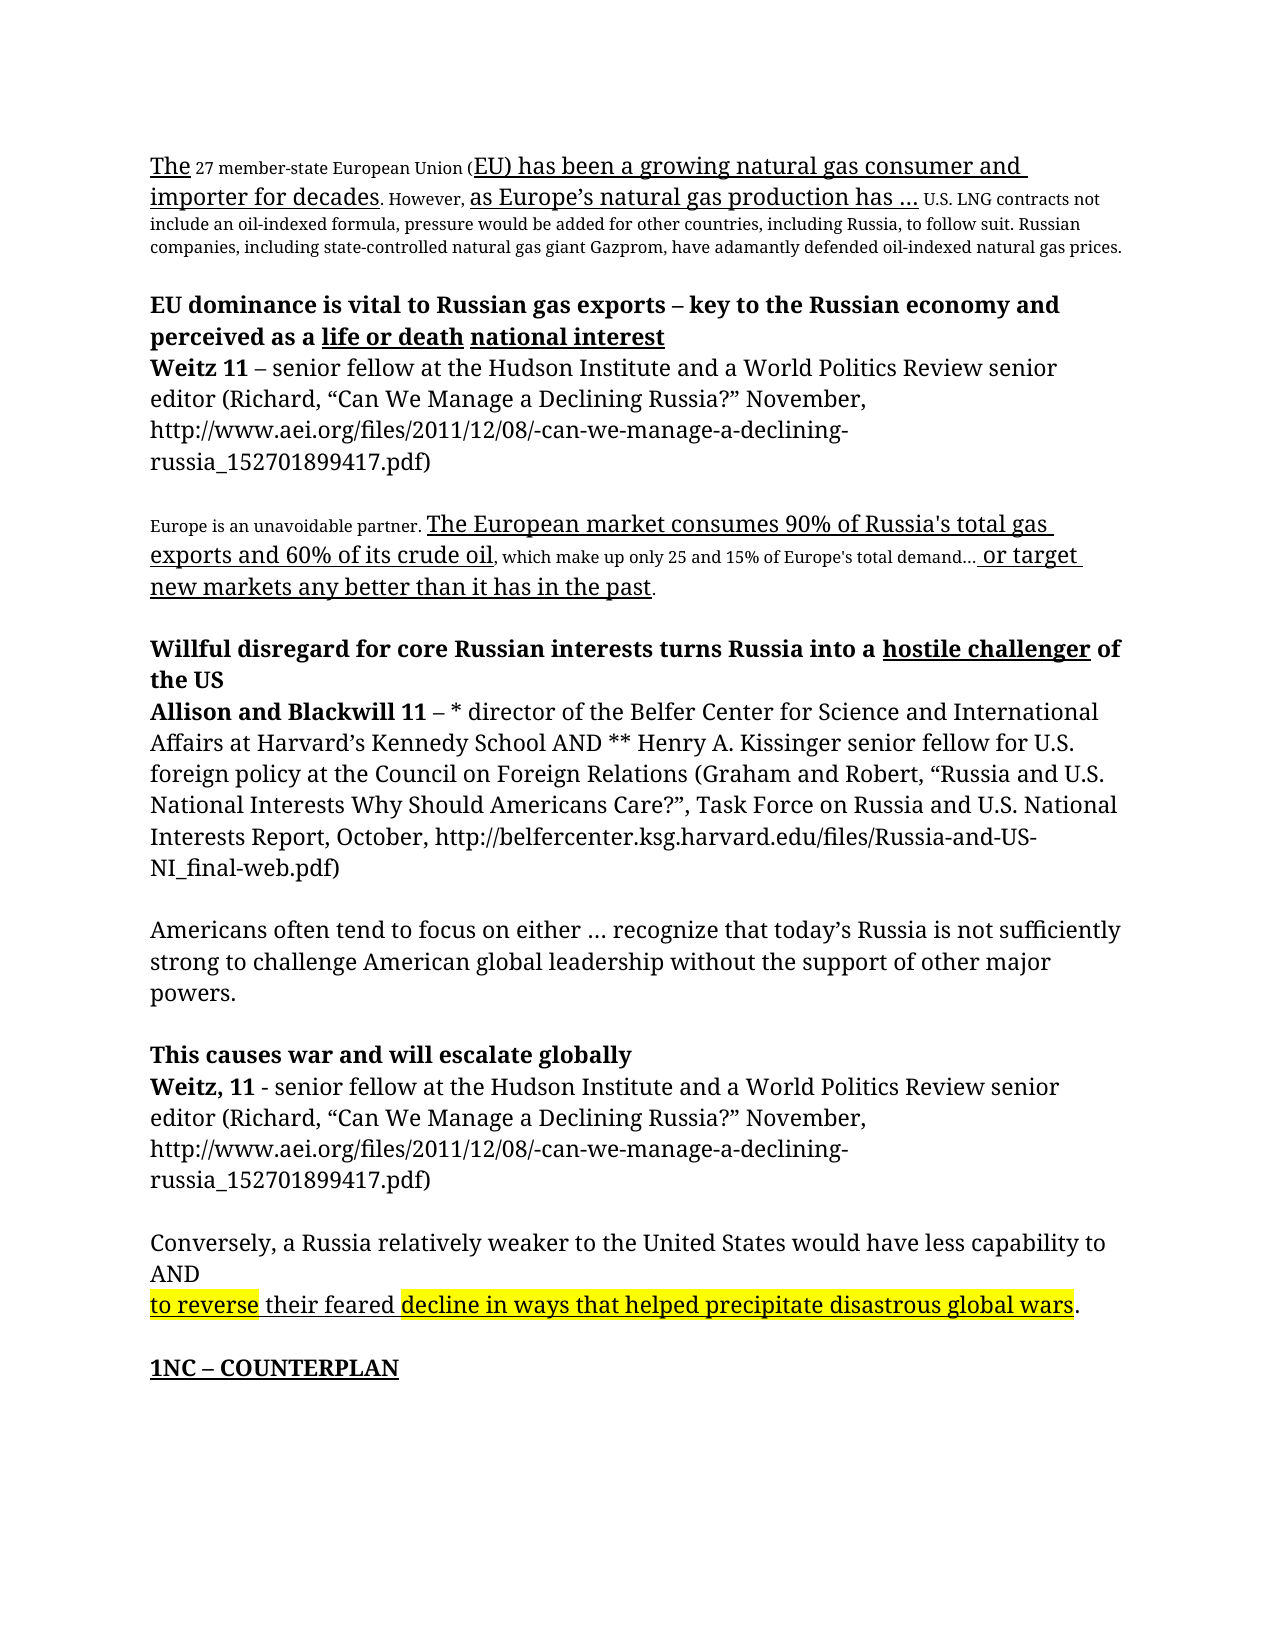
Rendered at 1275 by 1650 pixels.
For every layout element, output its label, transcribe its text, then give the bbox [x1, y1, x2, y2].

text Americans often tend to focus on either … recognize that today’s Russia is not sufficiently strong to challenge American global leadership without the support of other major powers. [150, 914, 1125, 1008]
text Weitz, 11 - senior fellow at the Hudson Institute and a World Politics Review senior editor (Richard, “Can We Manage a Declining Russia?” November, http://www.aei.org/files/2011/12/08/-can-we-manage-a-declining-russia_152701899417.pdf) [150, 1070, 1125, 1195]
text 1NC – COUNTERPLAN [150, 1352, 1125, 1383]
text AND [150, 1258, 1125, 1289]
text This causes war and will escalate globally [150, 1039, 1125, 1070]
text Willful disregard for core Russian interests turns Russia into a hostile challenger of the US [150, 633, 1125, 695]
text The 27 member-state European Union (EU) has been a growing natural gas consumer and importer for decades. However, as Europe’s natural gas production has … U.S. LNG contracts not include an oil-indexed formula, pressure would be added for other countries, including Russia, to follow suit. Russian companies, including state-controlled natural gas giant Gazprom, have adamantly defended oil-indexed natural gas prices. [150, 150, 1125, 258]
text EU dominance is vital to Russian gas exports – key to the Russian economy and perceived as a life or death national interest [150, 289, 1125, 352]
text Weitz 11 – senior fellow at the Hudson Institute and a World Politics Review senior editor (Richard, “Can We Manage a Declining Russia?” November, http://www.aei.org/files/2011/12/08/-can-we-manage-a-declining-russia_152701899417.pdf) [150, 352, 1125, 477]
text Allison and Blackwill 11 – * director of the Belfer Center for Science and International Affairs at Harvard’s Kennedy School AND ** Henry A. Kissinger senior fellow for U.S. foreign policy at the Council on Foreign Relations (Graham and Robert, “Russia and U.S. National Interests Why Should Americans Care?”, Task Force on Russia and U.S. National Interests Report, October, http://belfercenter.ksg.harvard.edu/files/Russia-and-US-NI_final-web.pdf) [150, 695, 1125, 883]
text Conversely, a Russia relatively weaker to the United States would have less capability to [150, 1227, 1125, 1258]
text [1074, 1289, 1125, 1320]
text Europe is an unavoidable partner. The European market consumes 90% of Russia's total gas exports and 60% of its crude oil, which make up only 25 and 15% of Europe's total demand… or target new markets any better than it has in the past. [150, 508, 1125, 602]
